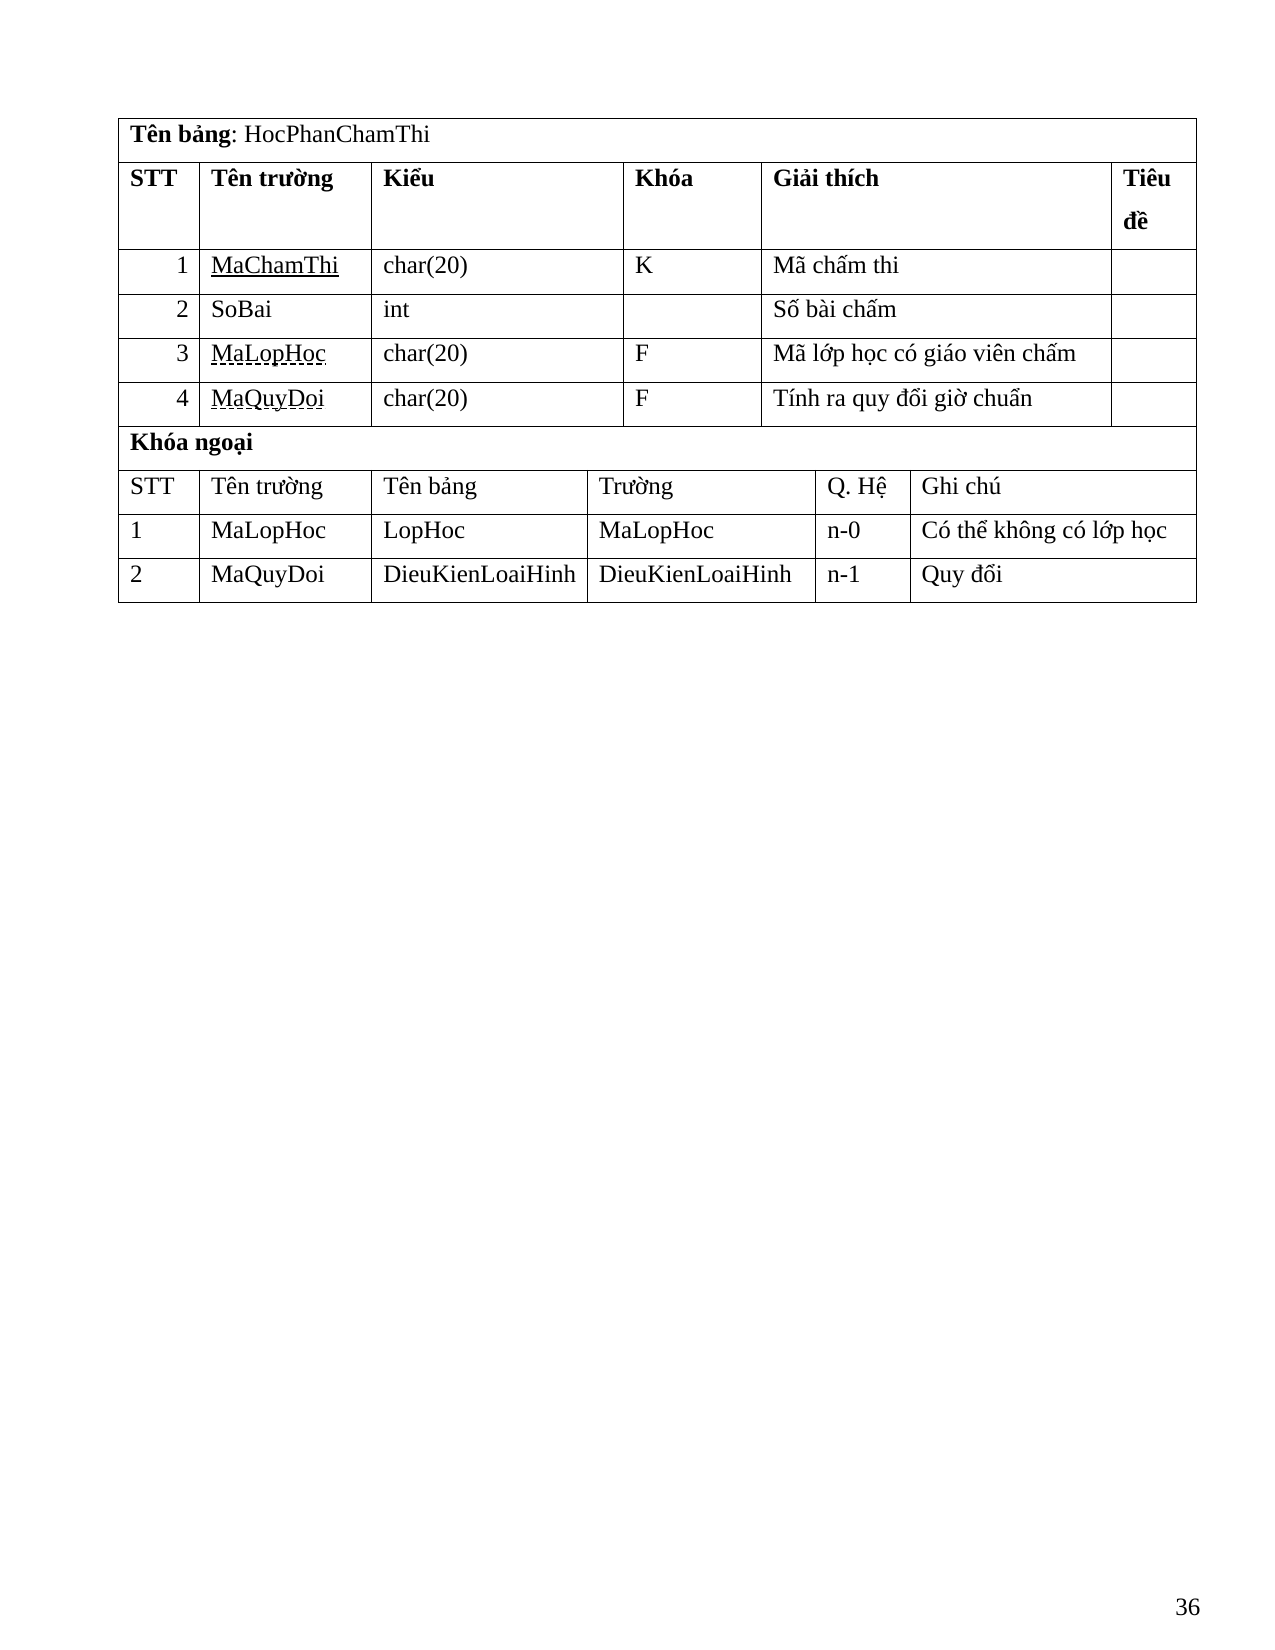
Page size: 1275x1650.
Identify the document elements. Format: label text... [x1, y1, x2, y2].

table_cell MaLopHoc [200, 515, 371, 558]
table_cell Tên trường [200, 163, 371, 249]
table_cell char(20) [372, 250, 623, 293]
table_cell MaQuyDoi [200, 559, 371, 602]
table_cell SoBai [200, 295, 371, 337]
table_cell [1112, 339, 1196, 382]
table_cell Kiểu [372, 163, 623, 249]
table_cell F [624, 339, 761, 382]
table_cell n-1 [816, 559, 910, 602]
table_cell DieuKienLoaiHinh [372, 559, 587, 602]
table_cell DieuKienLoaiHinh [588, 559, 815, 602]
table_cell 1 [119, 515, 199, 558]
table_cell 4 [119, 383, 199, 426]
table_cell [1112, 295, 1196, 337]
table_cell Tên trường [200, 471, 371, 514]
table_cell 2 [119, 295, 199, 337]
table_cell STT [119, 471, 199, 514]
table_cell char(20) [372, 383, 623, 426]
table_cell LopHoc [372, 515, 587, 558]
table_cell Giải thích [762, 163, 1111, 249]
table_cell Tên bảng [372, 471, 587, 514]
table_cell 3 [119, 339, 199, 382]
table_cell Tiêu đề [1112, 163, 1196, 249]
table_cell Ghi chú [911, 471, 1196, 514]
table_cell char(20) [372, 339, 623, 382]
table_cell [1112, 250, 1196, 293]
table_cell 1 [119, 250, 199, 293]
table_cell int [372, 295, 623, 337]
table_cell [624, 295, 761, 337]
table_cell MaChamThi [200, 250, 371, 293]
table_cell MaLopHoc [588, 515, 815, 558]
table_cell Mã chấm thi [762, 250, 1111, 293]
table_cell Khóa [624, 163, 761, 249]
table_cell Khóa ngoại [119, 427, 1196, 470]
table_cell Có thể không có lớp học [911, 515, 1196, 558]
table_cell MaLopHoc [200, 339, 371, 382]
table_cell Q. Hệ [816, 471, 910, 514]
table_header Tên bảng: HocPhanChamThi [119, 119, 1196, 162]
table_cell Mã lớp học có giáo viên chấm [762, 339, 1111, 382]
table_cell Trường [588, 471, 815, 514]
table_cell [1112, 383, 1196, 426]
table_cell STT [119, 163, 199, 249]
table_cell Tính ra quy đổi giờ chuẩn [762, 383, 1111, 426]
table_cell F [624, 383, 761, 426]
table_cell Số bài chấm [762, 295, 1111, 337]
table_cell K [624, 250, 761, 293]
table_cell n-0 [816, 515, 910, 558]
table_cell Quy đổi [911, 559, 1196, 602]
table_cell MaQuyDoi [200, 383, 371, 426]
table_cell 2 [119, 559, 199, 602]
